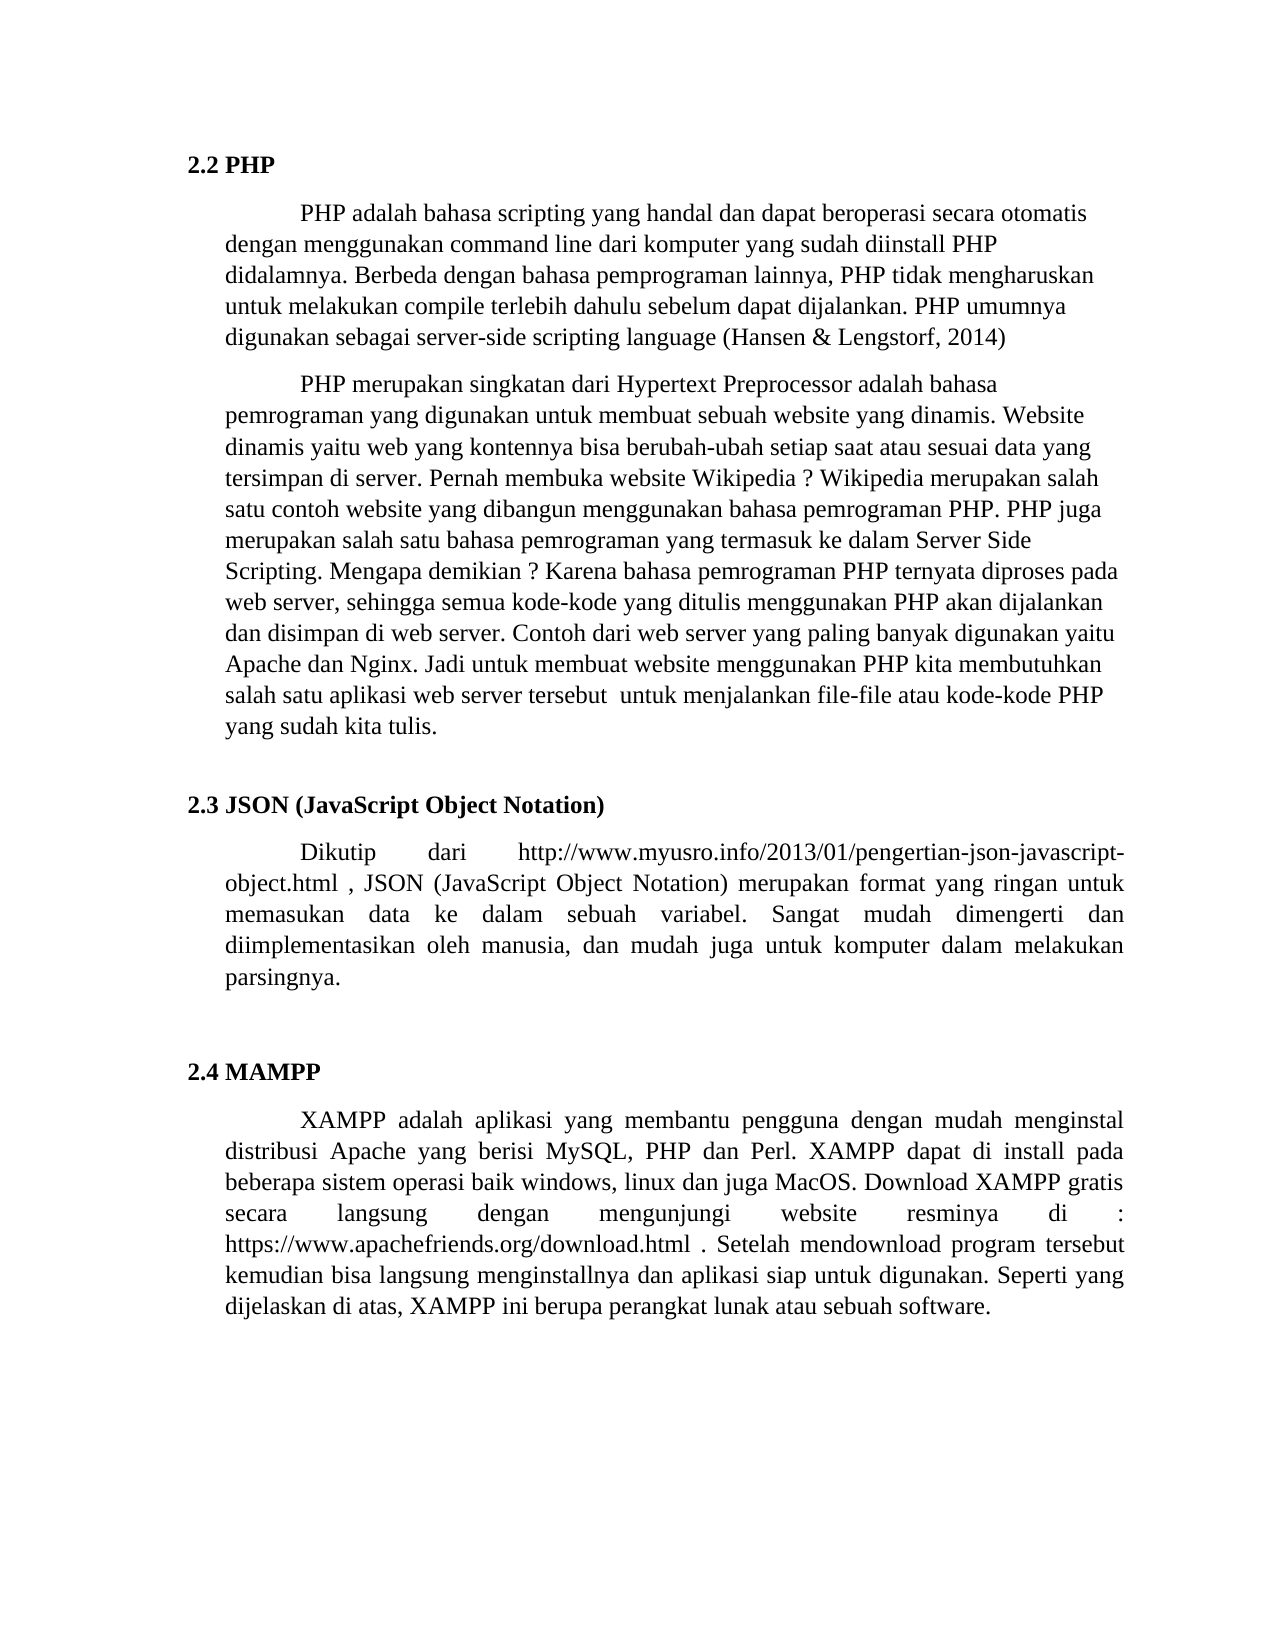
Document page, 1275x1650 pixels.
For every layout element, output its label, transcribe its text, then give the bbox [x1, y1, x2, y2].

text XAMPP adalah aplikasi yang membantu pengguna dengan mudah menginstal distribusi Apache yang berisi MySQL, PHP dan Perl. XAMPP dapat di install pada beberapa sistem operasi baik windows, linux dan juga MacOS. Download XAMPP gratis secara langsung dengan mengunjungi website resminya di : https://www.apachefriends.org/download.html . Setelah mendownload program tersebut kemudian bisa langsung menginstallnya dan aplikasi siap untuk digunakan. Seperti yang dijelaskan di atas, XAMPP ini berupa perangkat lunak atau sebuah software. [225, 1105, 1125, 1320]
list JSON (JavaScript Object Notation) [187, 790, 1125, 818]
text PHP adalah bahasa scripting yang handal dan dapat beroperasi secara otomatis dengan menggunakan command line dari komputer yang sudah diinstall PHP didalamnya. Berbeda dengan bahasa pemprograman lainnya, PHP tidak mengharuskan untuk melakukan compile terlebih dahulu sebelum dapat dijalankan. PHP umumnya digunakan sebagai server-side scripting language (Hansen & Lengstorf, 2014) [225, 198, 1125, 351]
text Dikutip dari http://www.myusro.info/2013/01/pengertian-json-javascript-object.html , JSON (JavaScript Object Notation) merupakan format yang ringan untuk memasukan data ke dalam sebuah variabel. Sangat mudah dimengerti dan diimplementasikan oleh manusia, dan mudah juga untuk komputer dalam melakukan parsingnya. [225, 837, 1125, 990]
list PHP [187, 150, 1125, 179]
list MAMPP [187, 1057, 1125, 1086]
text PHP merupakan singkatan dari Hypertext Preprocessor adalah bahasa pemrograman yang digunakan untuk membuat sebuah website yang dinamis. Website dinamis yaitu web yang kontennya bisa berubah-ubah setiap saat atau sesuai data yang tersimpan di server. Pernah membuka website Wikipedia ? Wikipedia merupakan salah satu contoh website yang dibangun menggunakan bahasa pemrograman PHP. PHP juga merupakan salah satu bahasa pemrograman yang termasuk ke dalam Server Side Scripting. Mengapa demikian ? Karena bahasa pemrograman PHP ternyata diproses pada web server, sehingga semua kode-kode yang ditulis menggunakan PHP akan dijalankan dan disimpan di web server. Contoh dari web server yang paling banyak digunakan yaitu Apache dan Nginx. Jadi untuk membuat website menggunakan PHP kita membutuhkan salah satu aplikasi web server tersebut untuk menjalankan file-file atau kode-kode PHP yang sudah kita tulis. [225, 369, 1125, 740]
